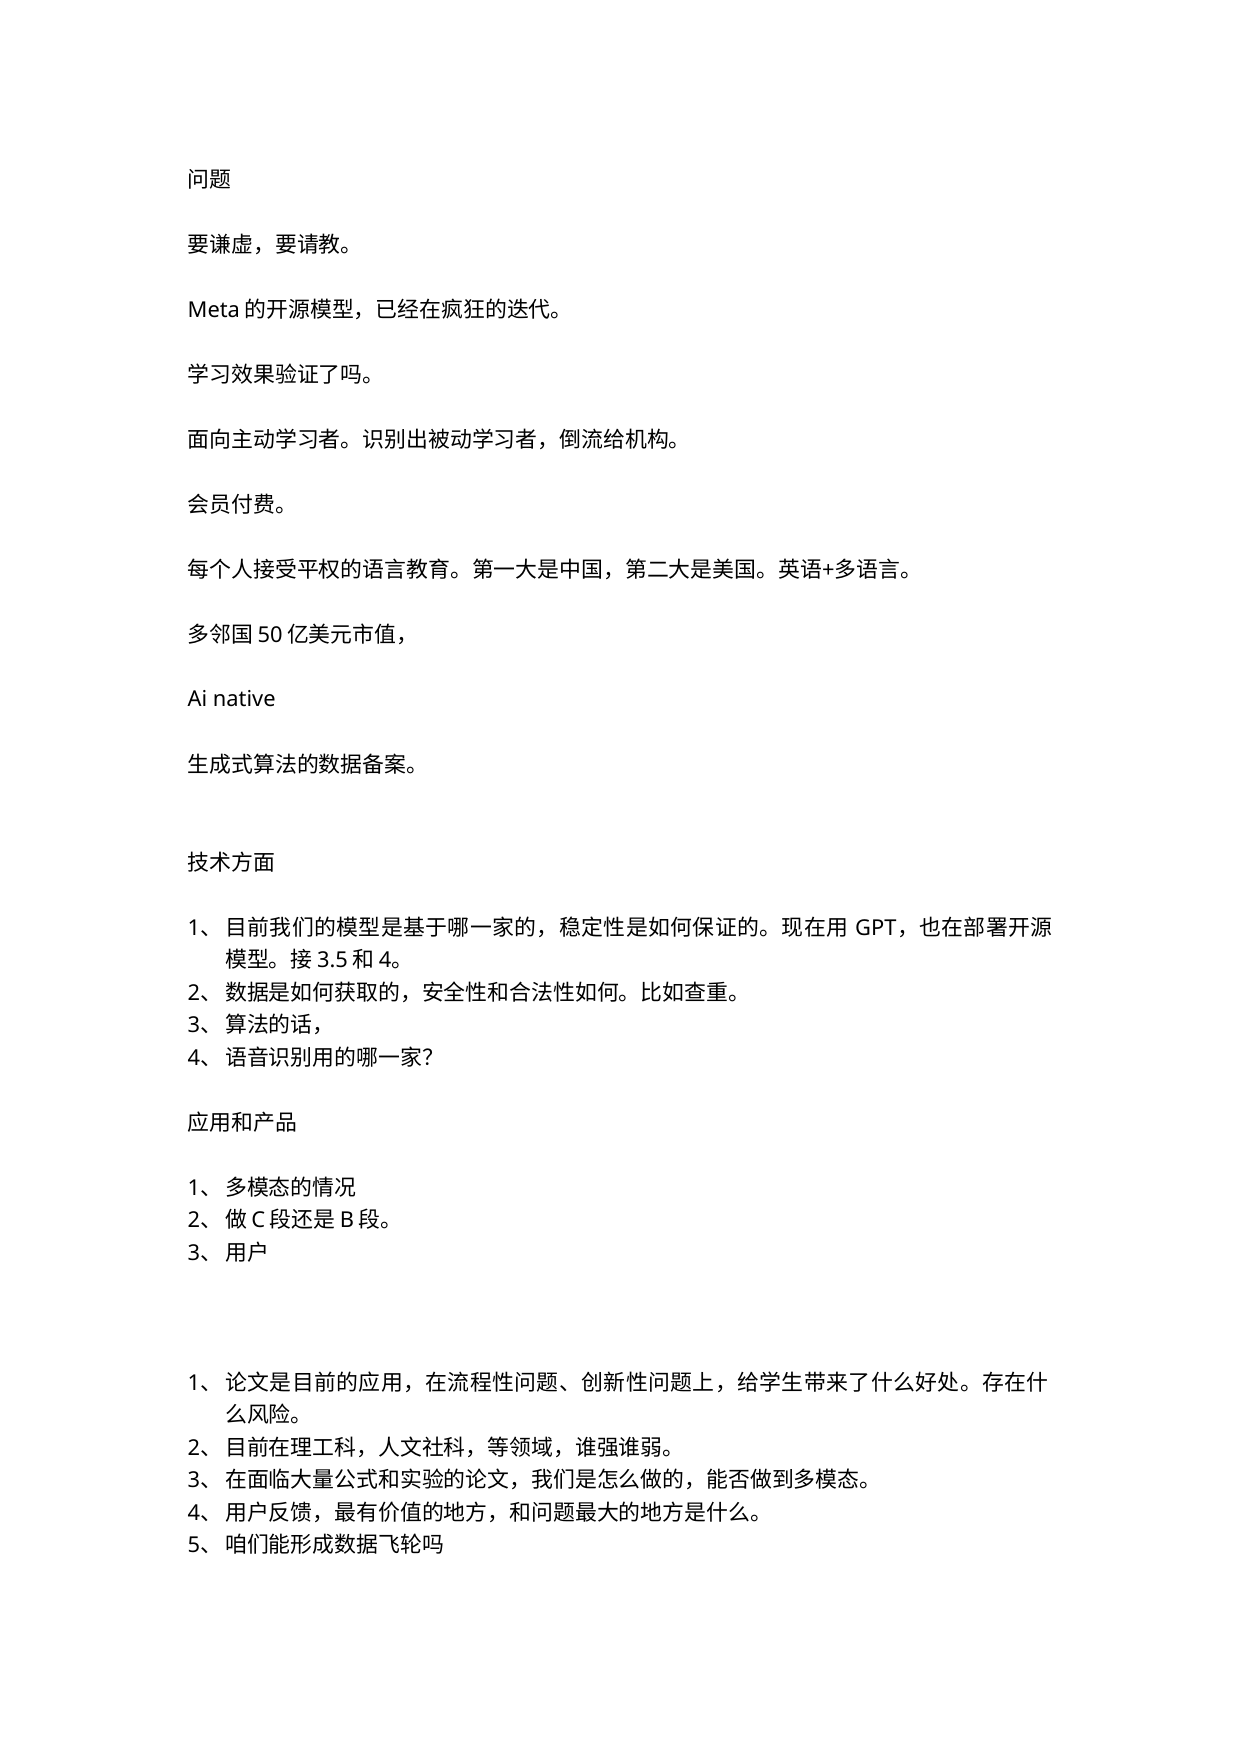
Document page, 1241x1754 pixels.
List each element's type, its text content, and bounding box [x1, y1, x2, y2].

list 在面临大量公式和实验的论文，我们是怎么做的，能否做到多模态。 [187, 1462, 1053, 1494]
text 学习效果验证了吗。 [187, 357, 1053, 389]
text 技术方面 [187, 844, 1053, 877]
list 咱们能形成数据飞轮吗 [187, 1527, 1053, 1559]
text 问题 [187, 162, 1053, 194]
list 用户反馈，最有价值的地方，和问题最大的地方是什么。 [187, 1494, 1053, 1527]
text 会员付费。 [187, 487, 1053, 519]
text 生成式算法的数据备案。 [187, 747, 1053, 779]
list 算法的话， [187, 1007, 1053, 1039]
list 多模态的情况 [187, 1169, 1053, 1202]
list 数据是如何获取的，安全性和合法性如何。比如查重。 [187, 974, 1053, 1007]
text Meta的开源模型，已经在疯狂的迭代。 [187, 292, 1053, 324]
text 面向主动学习者。识别出被动学习者，倒流给机构。 [187, 422, 1053, 454]
text 要谦虚，要请教。 [187, 227, 1053, 259]
list 语音识别用的哪一家？ [187, 1039, 1053, 1072]
text 每个人接受平权的语言教育。第一大是中国，第二大是美国。英语+多语言。 [187, 552, 1053, 584]
list 目前我们的模型是基于哪一家的，稳定性是如何保证的。现在用GPT，也在部署开源模型。接3.5和4。 [187, 909, 1053, 974]
list 用户 [187, 1234, 1053, 1267]
list 目前在理工科，人文社科，等领域，谁强谁弱。 [187, 1429, 1053, 1462]
text 应用和产品 [187, 1104, 1053, 1137]
text Ai native [187, 682, 1053, 714]
list 论文是目前的应用，在流程性问题、创新性问题上，给学生带来了什么好处。存在什么风险。 [187, 1364, 1053, 1429]
list 做C段还是B段。 [187, 1202, 1053, 1234]
text 多邻国50亿美元市值， [187, 617, 1053, 649]
